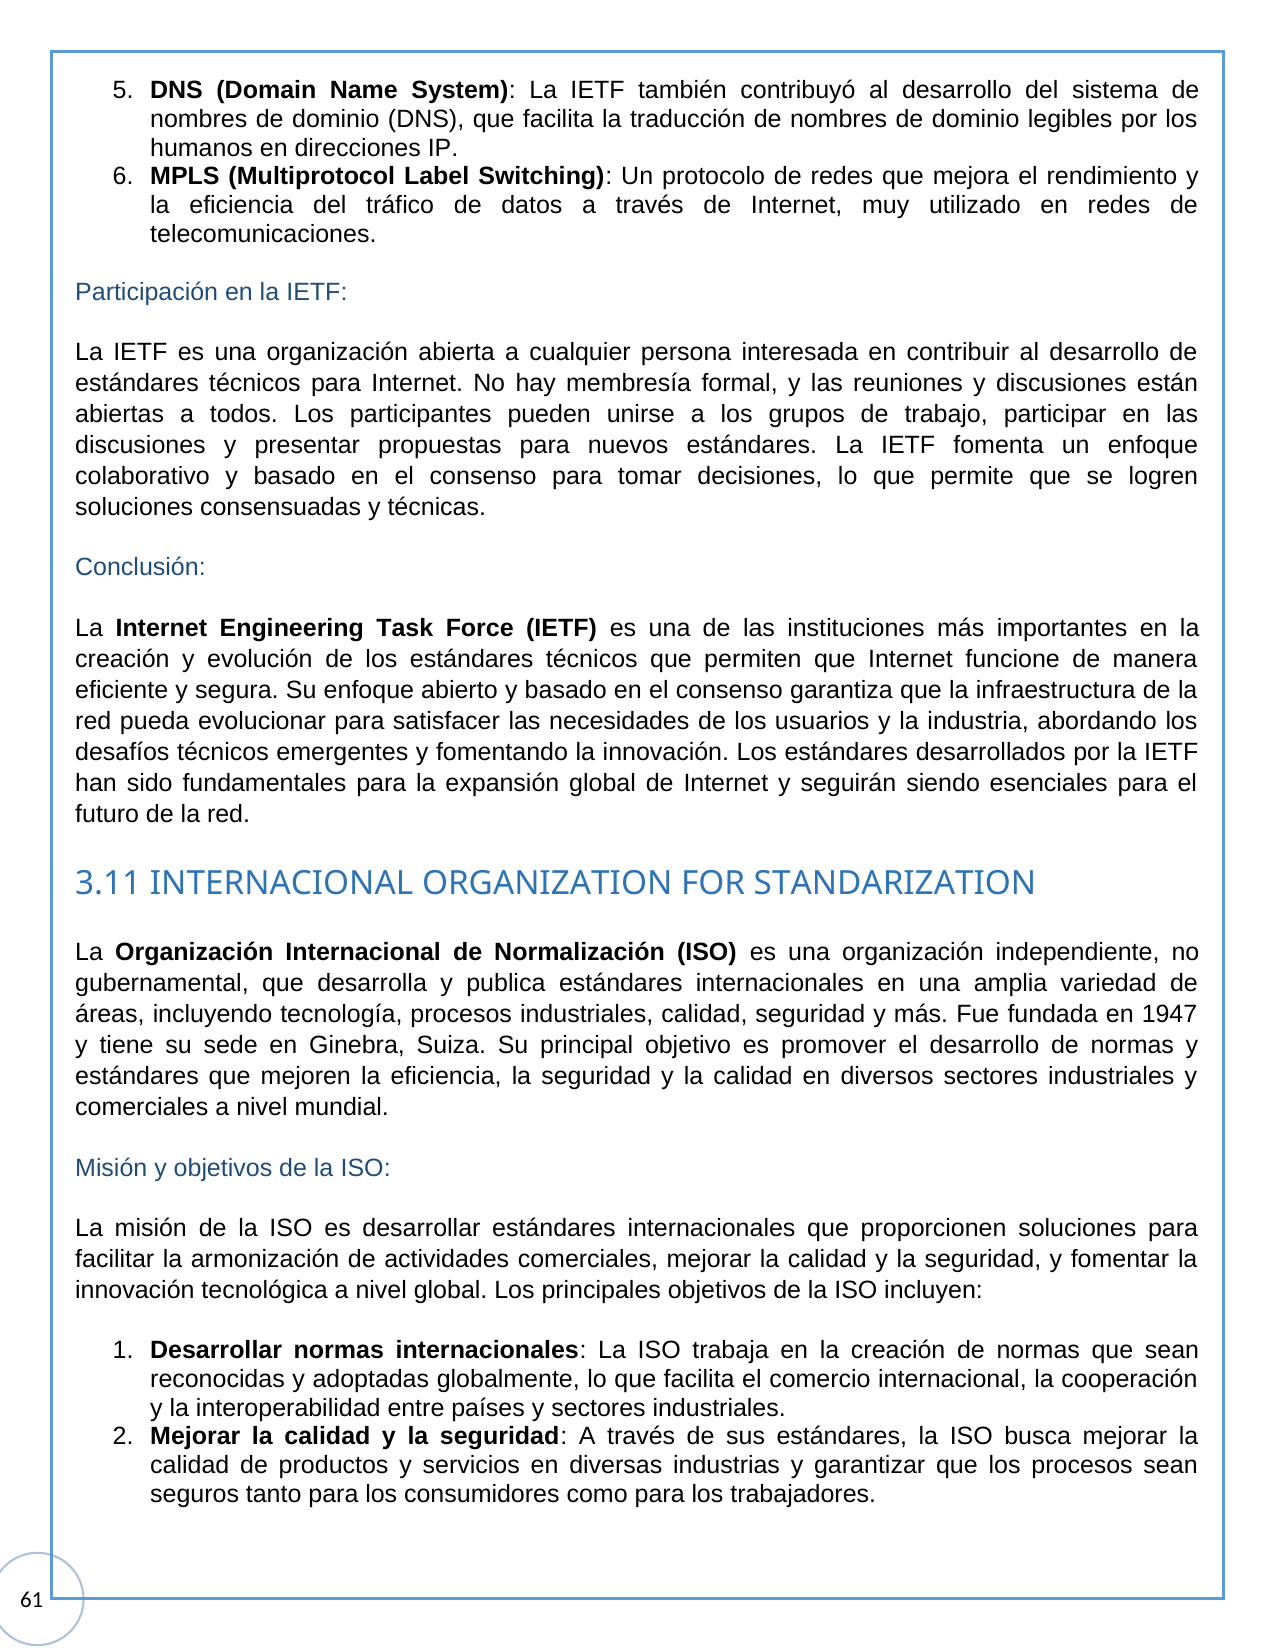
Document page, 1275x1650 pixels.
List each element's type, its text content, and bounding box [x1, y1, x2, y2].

text La IETF es una organización abierta a cualquier persona interesada en contribuir al desarrollo de estándares técnicos para Internet. No hay membresía formal, y las reuniones y discusiones están abiertas a todos. Los participantes pueden unirse a los grupos de trabajo, participar en las discusiones y presentar propuestas para nuevos estándares. La IETF fomenta un enfoque colaborativo y basado en el consenso para tomar decisiones, lo que permite que se logren soluciones consensuadas y técnicas. [75, 337, 1200, 521]
subtitle 3.11 INTERNACIONAL ORGANIZATION FOR STANDARIZATION [75, 859, 1200, 904]
text La Internet Engineering Task Force (IETF) es una de las instituciones más importantes en la creación y evolución de los estándares técnicos que permiten que Internet funcione de manera eficiente y segura. Su enfoque abierto y basado en el consenso garantiza que la infraestructura de la red pueda evolucionar para satisfacer las necesidades de los usuarios y la industria, abordando los desafíos técnicos emergentes y fomentando la innovación. Los estándares desarrollados por la IETF han sido fundamentales para la expansión global de Internet y seguirán siendo esenciales para el futuro de la red. [75, 612, 1200, 827]
list DNS (Domain Name System): La IETF también contribuyó al desarrollo del sistema de nombres de dominio (DNS), que facilita la traducción de nombres de dominio legibles por los humanos en direcciones IP. [112, 75, 1200, 161]
text La Organización Internacional de Normalización (ISO) es una organización independiente, no gubernamental, que desarrolla y publica estándares internacionales en una amplia variedad de áreas, incluyendo tecnología, procesos industriales, calidad, seguridad y más. Fue fundada en 1947 y tiene su sede en Ginebra, Suiza. Su principal objetivo es promover el desarrollo de normas y estándares que mejoren la eficiencia, la seguridad y la calidad en diversos sectores industriales y comerciales a nivel mundial. [75, 937, 1200, 1121]
list MPLS (Multiprotocol Label Switching): Un protocolo de redes que mejora el rendimiento y la eficiencia del tráfico de datos a través de Internet, muy utilizado en redes de telecomunicaciones. [112, 161, 1200, 247]
text La misión de la ISO es desarrollar estándares internacionales que proporcionen soluciones para facilitar la armonización de actividades comerciales, mejorar la calidad y la seguridad, y fomentar la innovación tecnológica a nivel global. Los principales objetivos de la ISO incluyen: [75, 1213, 1200, 1303]
list Desarrollar normas internacionales: La ISO trabaja en la creación de normas que sean reconocidas y adoptadas globalmente, lo que facilita el comercio internacional, la cooperación y la interoperabilidad entre países y sectores industriales. [112, 1335, 1200, 1421]
subtitle Participación en la IETF: [75, 277, 1200, 305]
subtitle Misión y objetivos de la ISO: [75, 1152, 1200, 1181]
list Mejorar la calidad y la seguridad: A través de sus estándares, la ISO busca mejorar la calidad de productos y servicios en diversas industrias y garantizar que los procesos sean seguros tanto para los consumidores como para los trabajadores. [112, 1421, 1200, 1507]
subtitle Conclusión: [75, 552, 1200, 581]
